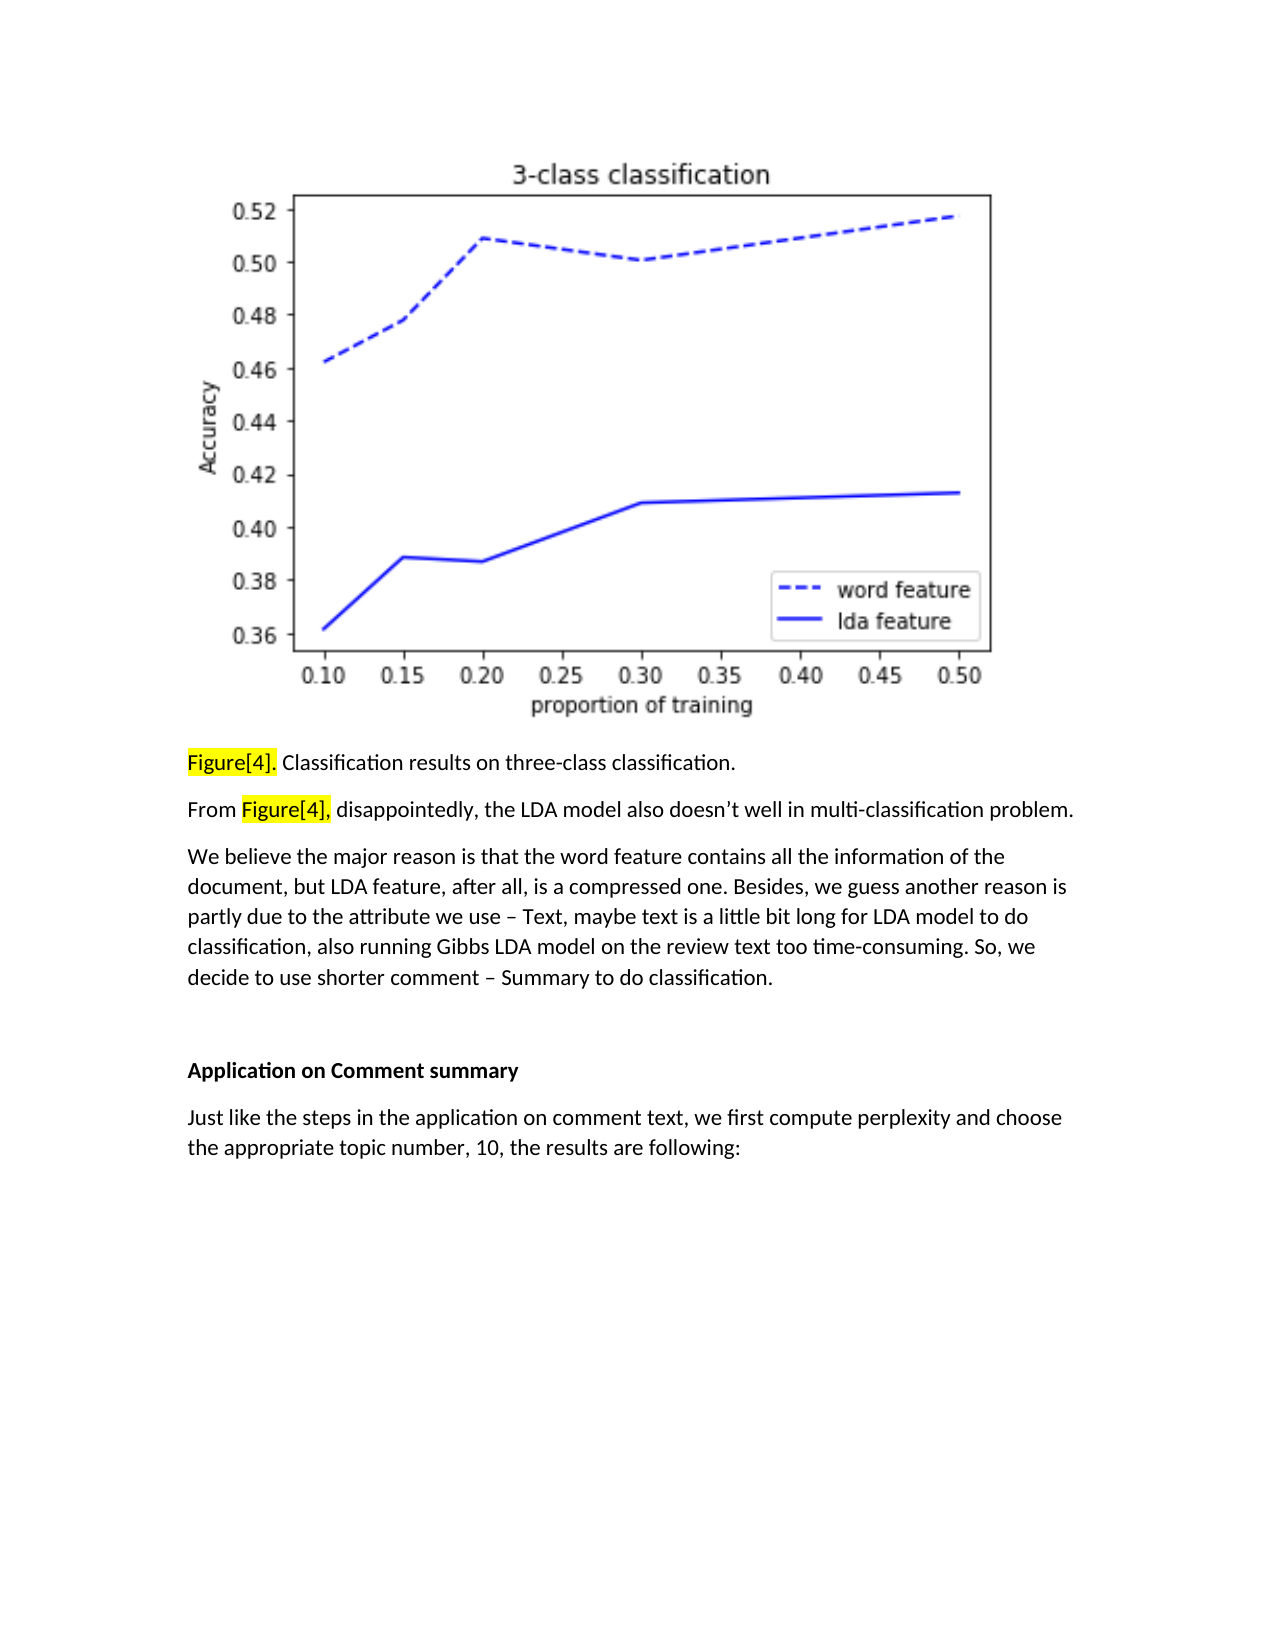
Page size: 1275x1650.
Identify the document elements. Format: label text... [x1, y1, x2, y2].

text We believe the major reason is that the word feature contains all the information of the document, but LDA feature, after all, is a compressed one. Besides, we guess another reason is partly due to the attribute we use – Text, maybe text is a little bit long for LDA model to do classification, also running Gibbs LDA model on the review text too time-consuming. So, we decide to use shorter comment – Summary to do classification. [187, 842, 1087, 991]
text Figure[4]. Classification results on three-class classification. [277, 748, 1087, 776]
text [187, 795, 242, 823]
text From Figure[4], disappointedly, the LDA model also doesn’t well in multi-classification problem. [331, 795, 1087, 823]
text Just like the steps in the application on comment text, we first compute perplexity and choose the appropriate topic number, 10, the results are following: [187, 1103, 1087, 1162]
text Application on Comment summary [187, 1056, 1087, 1084]
picture [187, 150, 1013, 730]
